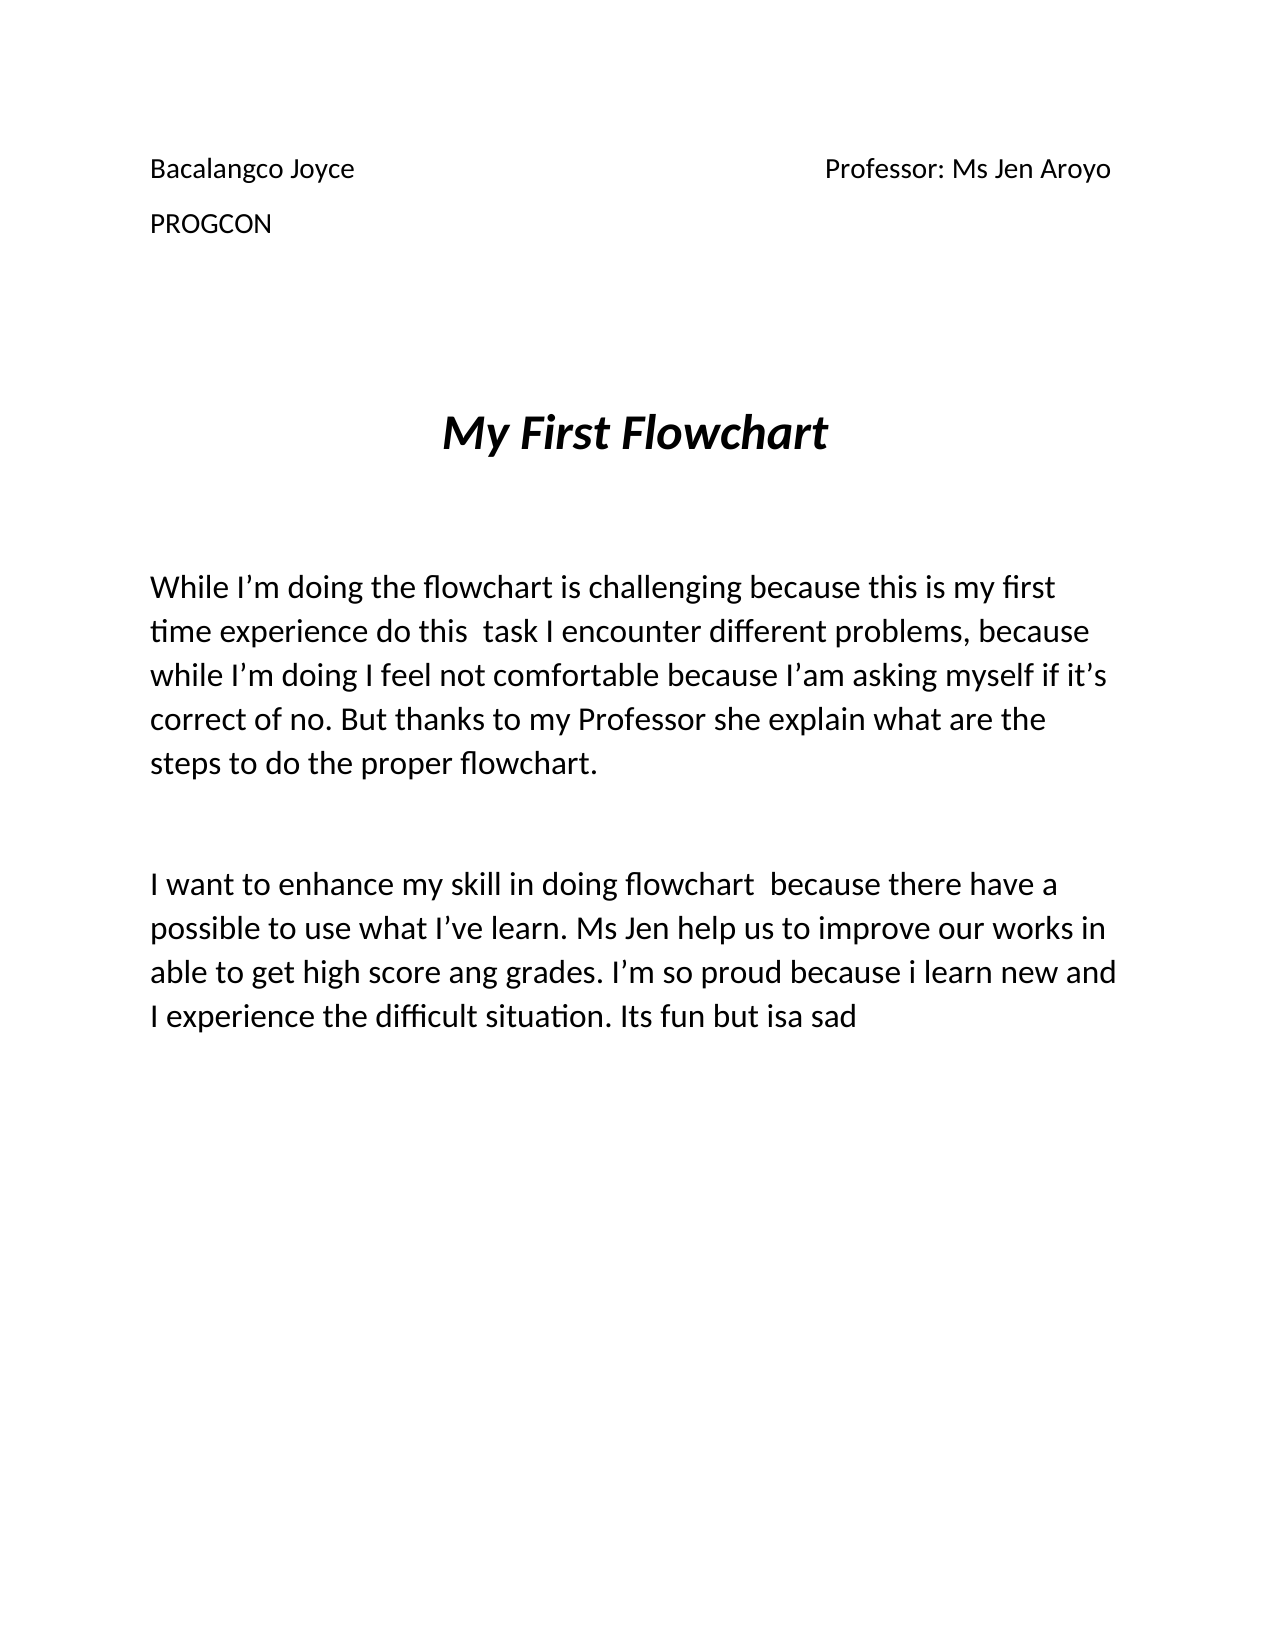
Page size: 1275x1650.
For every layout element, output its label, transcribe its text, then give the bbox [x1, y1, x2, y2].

text I want to enhance my skill in doing flowchart because there have a possible to use what I’ve learn. Ms Jen help us to improve our works in able to get high score ang grades. I’m so proud because i learn new and I experience the difficult situation. Its fun but isa sad [150, 863, 1125, 1036]
text Bacalangco Joyce Professor: Ms Jen Aroyo [150, 150, 1125, 186]
text My First Flowchart [150, 401, 1125, 462]
text While I’m doing the flowchart is challenging because this is my first time experience do this task I encounter different problems, because while I’m doing I feel not comfortable because I’am asking myself if it’s correct of no. But thanks to my Professor she explain what are the steps to do the proper flowchart. [150, 566, 1125, 782]
text PROGCON [150, 205, 1125, 241]
